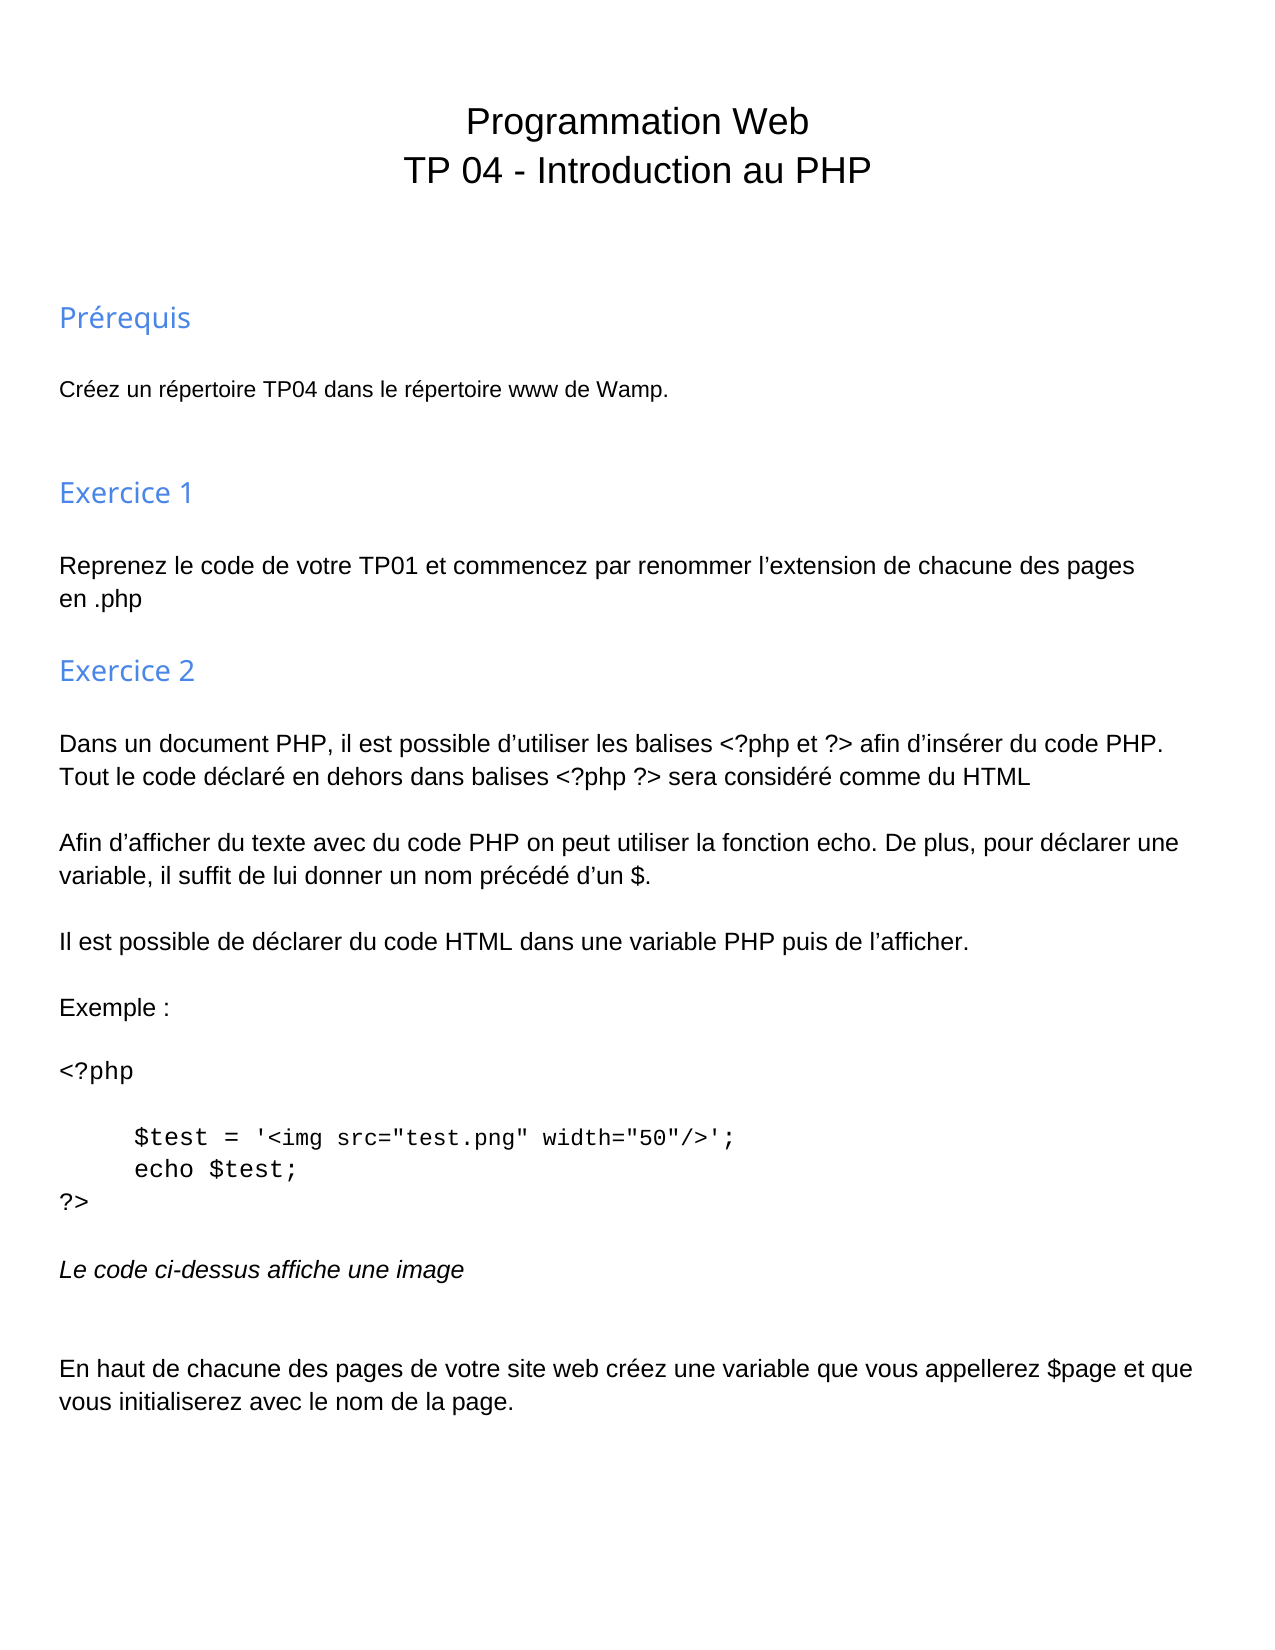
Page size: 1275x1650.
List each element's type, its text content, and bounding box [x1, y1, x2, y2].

subtitle Exercice 1 [59, 472, 1216, 512]
text Il est possible de déclarer du code HTML dans une variable PHP puis de l’afficher. [59, 927, 1216, 955]
text $test = '<img src="test.png" width="50"/>'; [59, 1124, 1216, 1152]
text Programmation Web [59, 99, 1216, 142]
text En haut de chacune des pages de votre site web créez une variable que vous appellerez $page et que vous initialiserez avec le nom de la page. [59, 1354, 1216, 1416]
text Reprenez le code de votre TP01 et commencez par renommer l’extension de chacune des pages en .php [59, 551, 1216, 613]
text Exemple : [59, 993, 1216, 1021]
text Créez un répertoire TP04 dans le répertoire www de Wamp. [59, 376, 1216, 402]
text Tout le code déclaré en dehors dans balises <?php ?> sera considéré comme du HTML [59, 762, 1216, 790]
text echo $test; [59, 1157, 1216, 1185]
text <?php [59, 1059, 1216, 1087]
text Afin d’afficher du texte avec du code PHP on peut utiliser la fonction echo. De plus, pour déclarer une variable, il suffit de lui donner un nom précédé d’un $. [59, 828, 1216, 889]
text Le code ci-dessus affiche une image [59, 1255, 1216, 1283]
text Dans un document PHP, il est possible d’utiliser les balises <?php et ?> afin d’insérer du code PHP. [59, 728, 1216, 757]
subtitle Prérequis [59, 297, 1216, 337]
text ?> [59, 1189, 1216, 1217]
text TP 04 - Introduction au PHP [59, 149, 1216, 192]
subtitle Exercice 2 [59, 650, 1216, 689]
